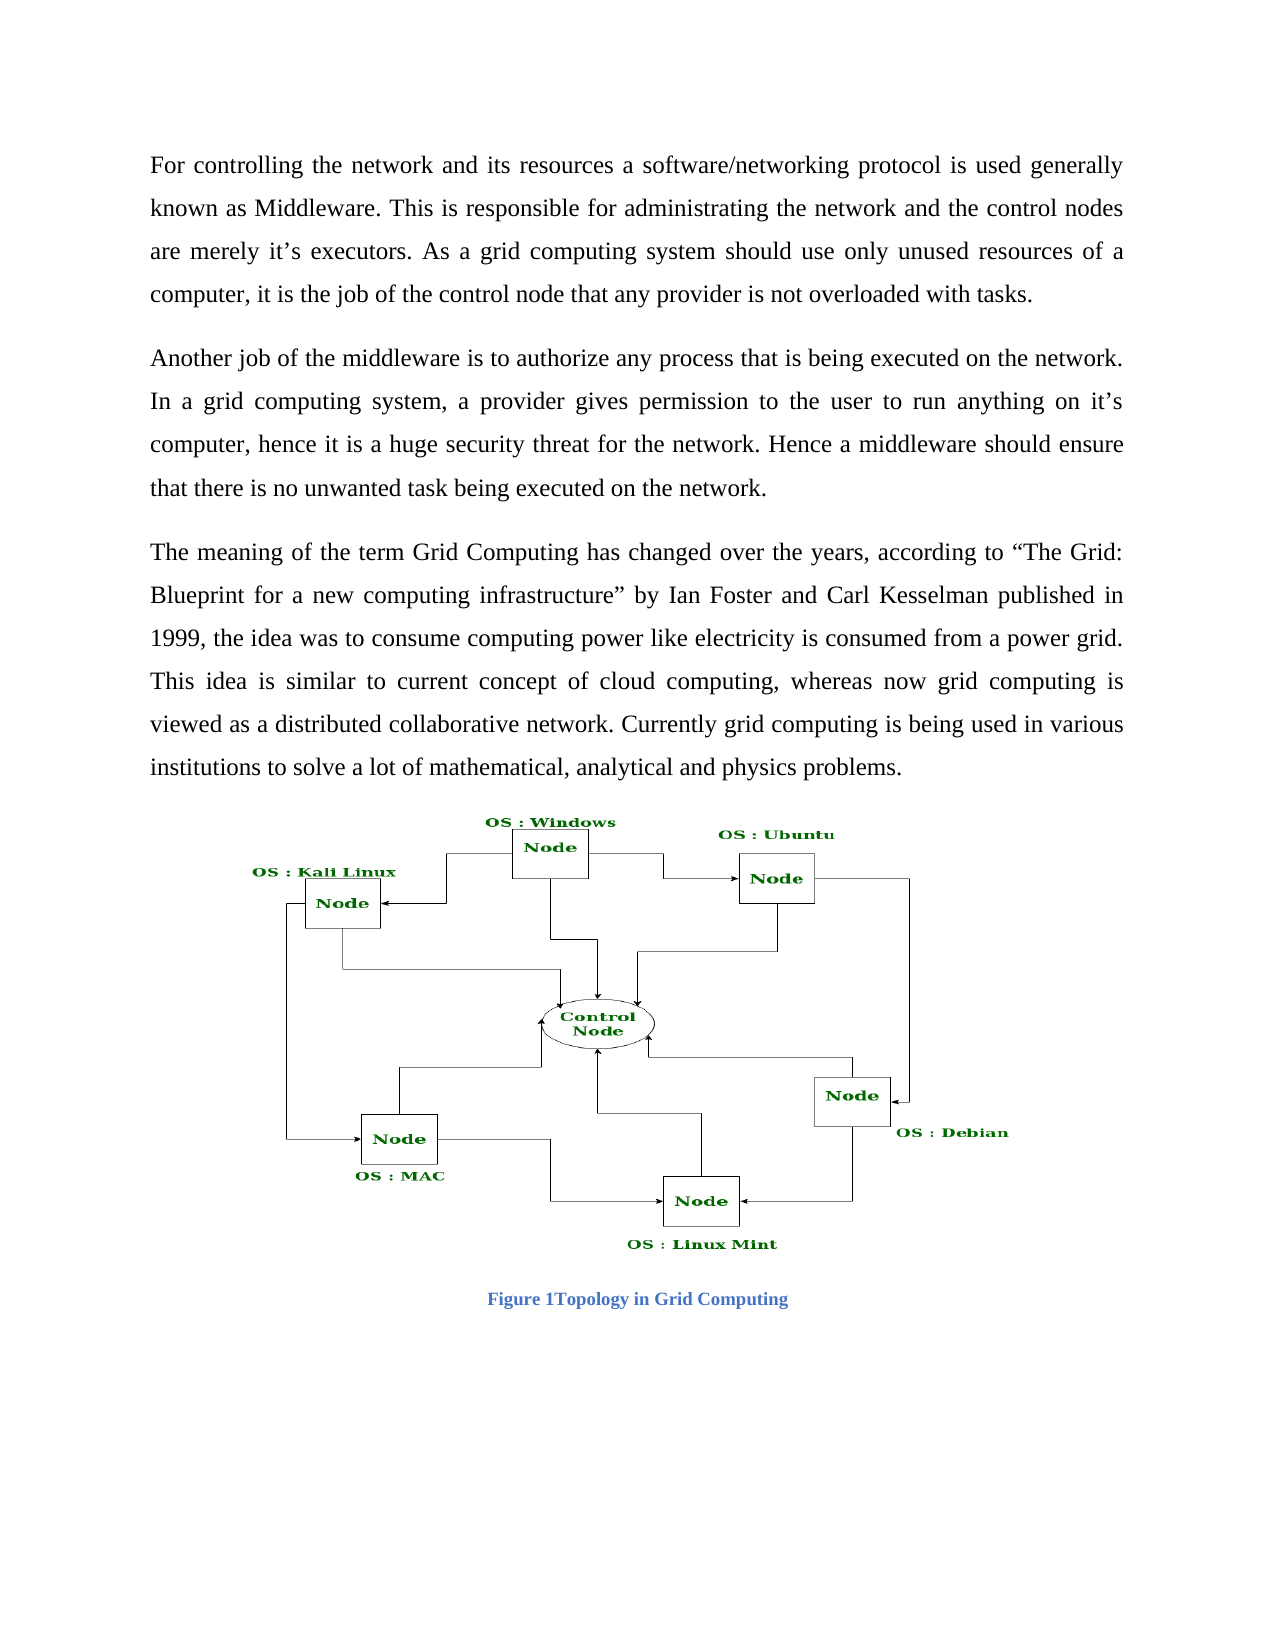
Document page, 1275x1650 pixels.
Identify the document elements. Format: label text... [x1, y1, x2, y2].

text The meaning of the term Grid Computing has changed over the years, according to “The Grid: Blueprint for a new computing infrastructure” by Ian Foster and Carl Kesselman published in 1999, the idea was to consume computing power like electricity is consumed from a power grid. This idea is similar to current concept of cloud computing, whereas now grid computing is viewed as a distributed collaborative network. Currently grid computing is being used in various institutions to solve a lot of mathematical, analytical and physics problems. [150, 537, 1125, 781]
text Another job of the middleware is to authorize any process that is being executed on the network. In a grid computing system, a provider gives permission to the user to run anything on it’s computer, hence it is a huge security threat for the network. Hence a middleware should ensure that there is no unwanted task being executed on the network. [150, 343, 1125, 501]
text Figure 1Topology in Grid Computing [150, 1288, 1125, 1309]
picture [224, 816, 1051, 1254]
text For controlling the network and its resources a software/networking protocol is used generally known as Middleware. This is responsible for administrating the network and the control nodes are merely it’s executors. As a grid computing system should use only unused resources of a computer, it is the job of the control node that any provider is not overloaded with tasks. [150, 150, 1125, 308]
